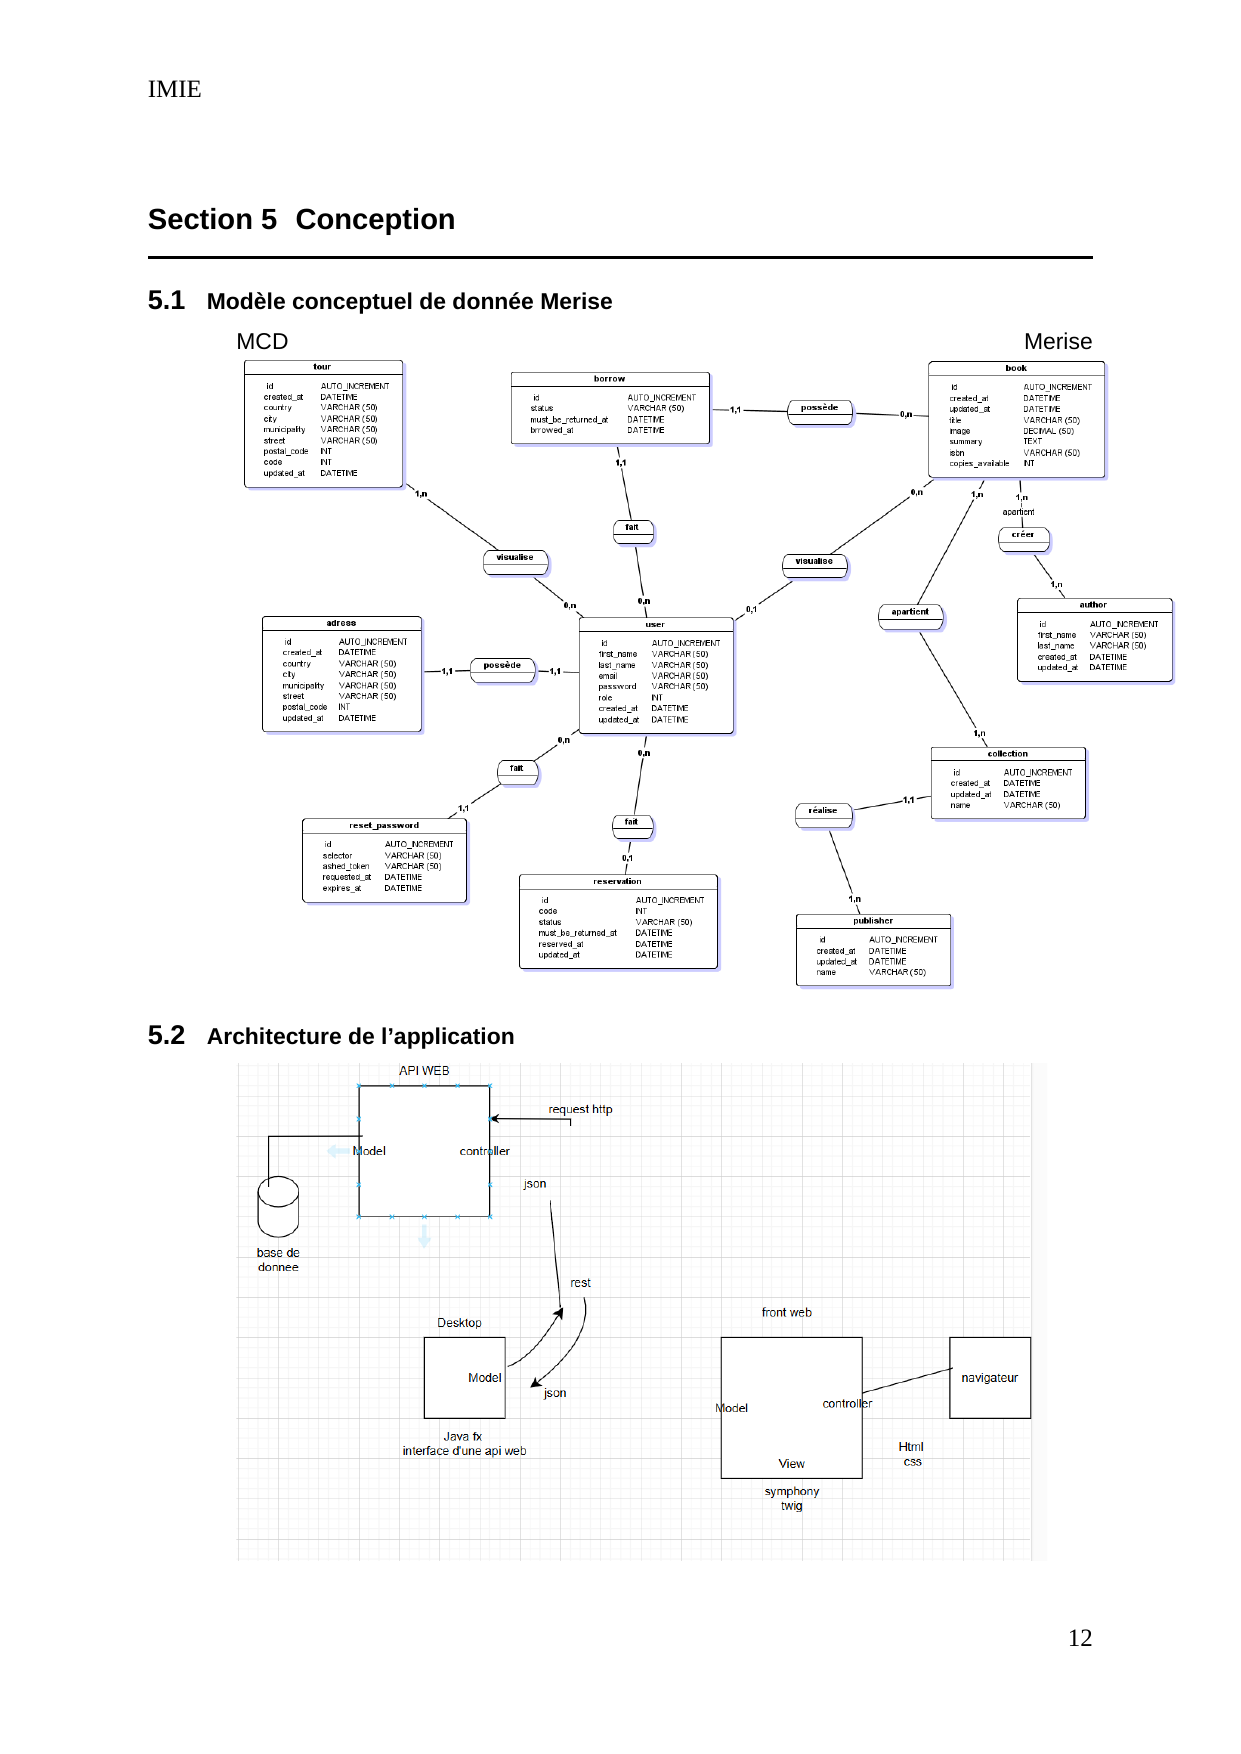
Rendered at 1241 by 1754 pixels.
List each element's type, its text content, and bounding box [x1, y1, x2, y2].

subtitle Modèle conceptuel de donnée Merise [148, 284, 1093, 315]
subtitle Conception [148, 202, 1093, 256]
subtitle Architecture de l’application [148, 1019, 1093, 1051]
text MCD Merise [236, 328, 1093, 354]
picture [236, 1063, 1048, 1561]
picture [236, 354, 1182, 995]
